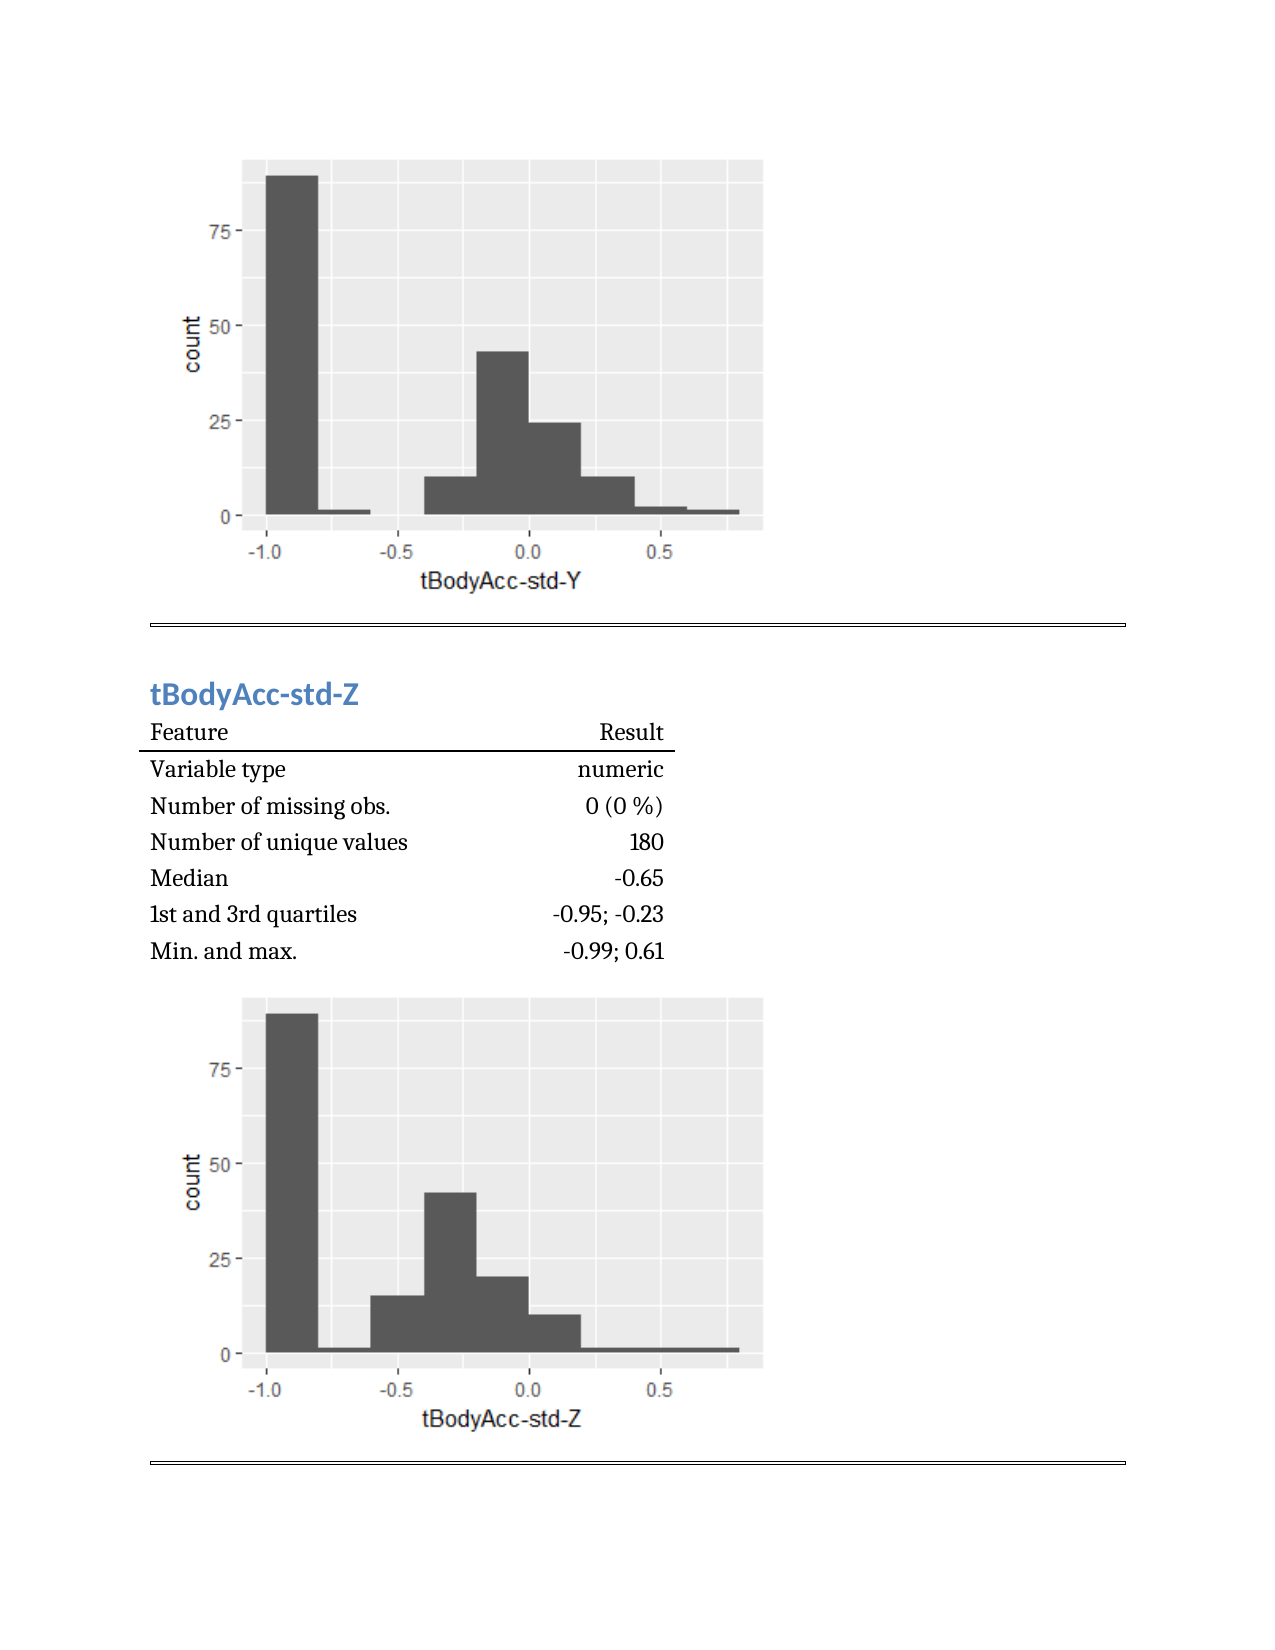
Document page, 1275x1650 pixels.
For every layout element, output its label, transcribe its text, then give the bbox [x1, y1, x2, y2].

table_cell 1st and 3rd quartiles [139, 897, 487, 933]
table_header Feature [139, 714, 487, 750]
table_cell -0.65 [487, 860, 675, 897]
table_cell -0.95; -0.23 [487, 897, 675, 933]
table_cell numeric [487, 752, 675, 788]
picture [168, 987, 776, 1443]
table_cell -0.99; 0.61 [487, 933, 675, 969]
table_cell Min. and max. [139, 933, 487, 969]
table_cell Median [139, 860, 487, 897]
table_cell 180 [487, 824, 675, 860]
picture [168, 150, 776, 605]
table_cell Variable type [139, 752, 487, 788]
table_header Result [487, 714, 675, 750]
subtitle tBodyAcc-std-Z [150, 673, 1125, 714]
table_cell Number of missing obs. [139, 788, 487, 824]
table_cell 0 (0 %) [487, 788, 675, 824]
table_cell Number of unique values [139, 824, 487, 860]
